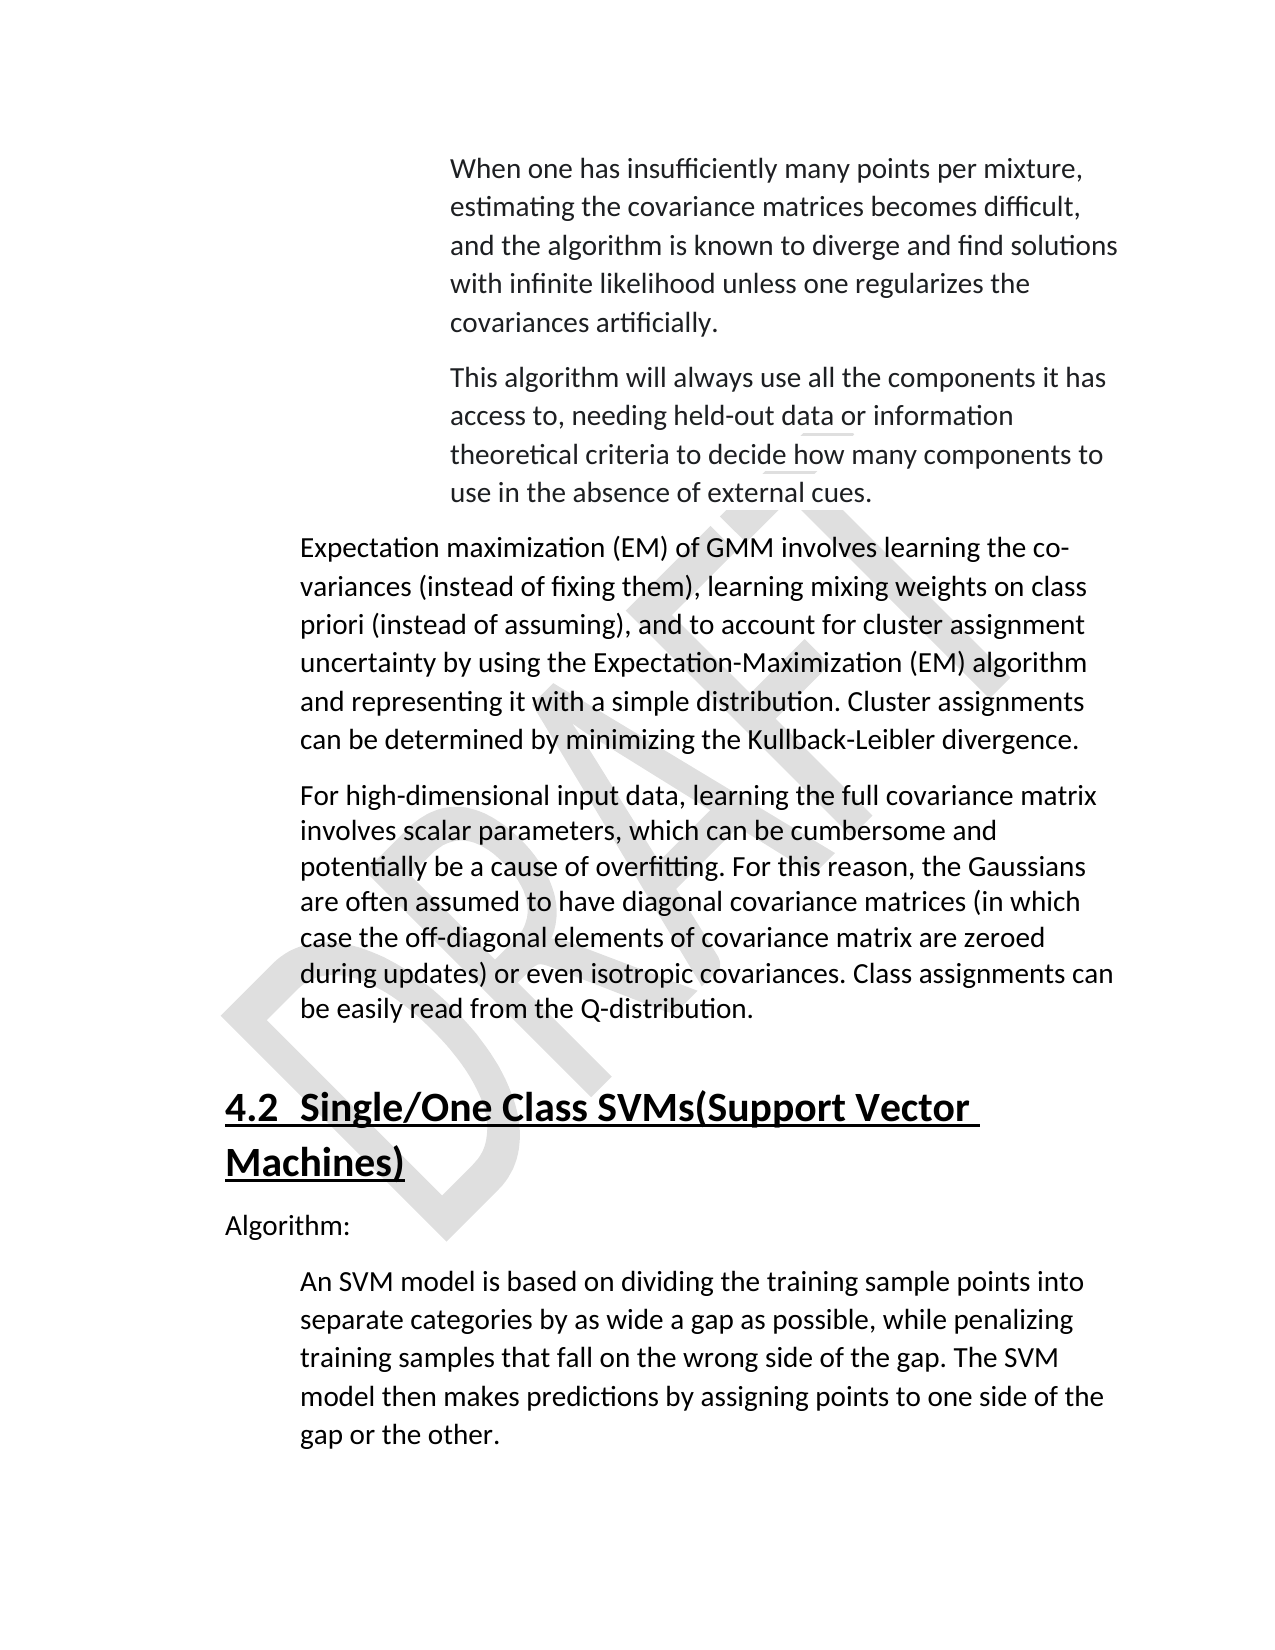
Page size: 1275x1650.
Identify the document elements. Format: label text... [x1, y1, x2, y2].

text Expectation maximization (EM) of GMM involves learning the co-variances (instead of fixing them), learning mixing weights on class priori (instead of assuming), and to account for cluster assignment uncertainty by using the Expectation-Maximization (EM) algorithm and representing it with a simple distribution. Cluster assignments can be determined by minimizing the Kullback-Leibler divergence. [300, 529, 1125, 757]
text Algorithm: [150, 1207, 1125, 1243]
text This algorithm will always use all the components it has access to, needing held-out data or information theoretical criteria to decide how many components to use in the absence of external cues. [450, 359, 1125, 510]
text For high-dimensional input data, learning the full covariance matrix involves scalar parameters, which can be cumbersome and potentially be a cause of overfitting. For this reason, the Gaussians are often assumed to have diagonal covariance matrices (in which case the off-diagonal elements of covariance matrix are zeroed during updates) or even isotropic covariances. Class assignments can be easily read from the Q-distribution. [300, 777, 1125, 1026]
text 4.2 Single/One Class SVMs(Support Vector Machines) [225, 1081, 1125, 1187]
text When one has insufficiently many points per mixture, estimating the covariance matrices becomes difficult, and the algorithm is known to diverge and find solutions with infinite likelihood unless one regularizes the covariances artificially. [450, 150, 1125, 339]
text An SVM model is based on dividing the training sample points into separate categories by as wide a gap as possible, while penalizing training samples that fall on the wrong side of the gap. The SVM model then makes predictions by assigning points to one side of the gap or the other. [300, 1263, 1125, 1452]
